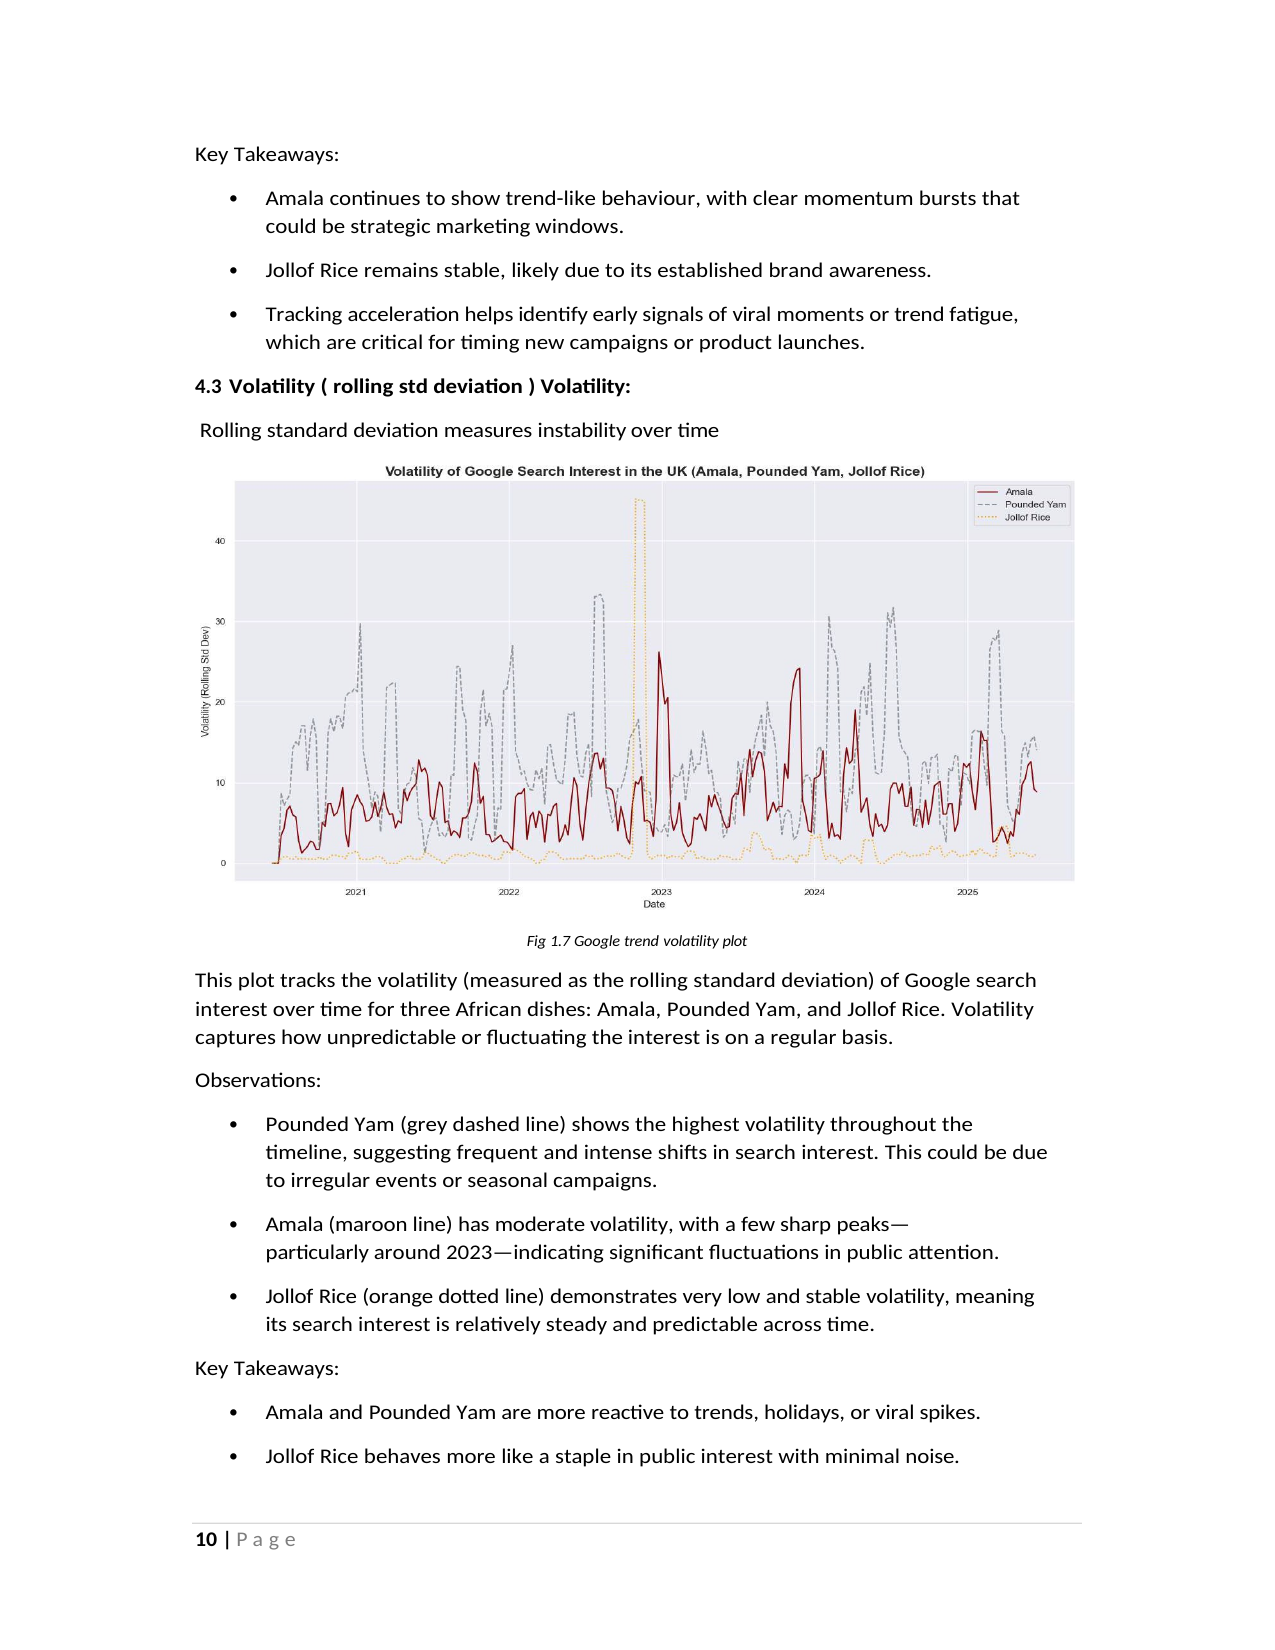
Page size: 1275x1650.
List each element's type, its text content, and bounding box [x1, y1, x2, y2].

list Jollof Rice remains stable, likely due to its established brand awareness. [230, 257, 1150, 283]
list Jollof Rice behaves more like a staple in public interest with minimal noise. [230, 1443, 1150, 1468]
list Amala (maroon line) has moderate volatility, with a few sharp peaks—particularly around 2023—indicating signiﬁcant ﬂuctuations in public attention. [230, 1211, 1012, 1265]
text Fig 1.7 Google trend volatility plot [136, 484, 1138, 950]
text Observations: [195, 1067, 1150, 1093]
list Jollof Rice (orange dotted line) demonstrates very low and stable volatility, meaning its search interest is relatively steady and predictable across time. [230, 1283, 1057, 1337]
text Rolling standard deviation measures instability over time [199, 417, 1150, 442]
subtitle Volatility ( rolling std deviation ) Volatility: [195, 373, 1150, 398]
text Key Takeaways: [195, 141, 1150, 167]
text This plot tracks the volatility (measured as the rolling standard deviation) of Google search interest over time for three African dishes: Amala, Pounded Yam, and Jollof Rice. Volatility captures how unpredictable or ﬂuctuating the interest is on a regular basis. [195, 968, 1078, 1049]
list Tracking acceleration helps identify early signals of viral moments or trend fatigue, which are critical for timing new campaigns or product launches. [230, 301, 1021, 355]
text Key Takeaways: [195, 1355, 1150, 1380]
picture [200, 465, 1075, 484]
list Amala continues to show trend-like behaviour, with clear momentum bursts that could be strategic marketing windows. [230, 185, 1064, 239]
list Pounded Yam (grey dashed line) shows the highest volatility throughout the timeline, suggesting frequent and intense shifts in search interest. This could be due to irregular events or seasonal campaigns. [230, 1112, 1059, 1193]
list Amala and Pounded Yam are more reactive to trends, holidays, or viral spikes. [230, 1399, 1150, 1424]
